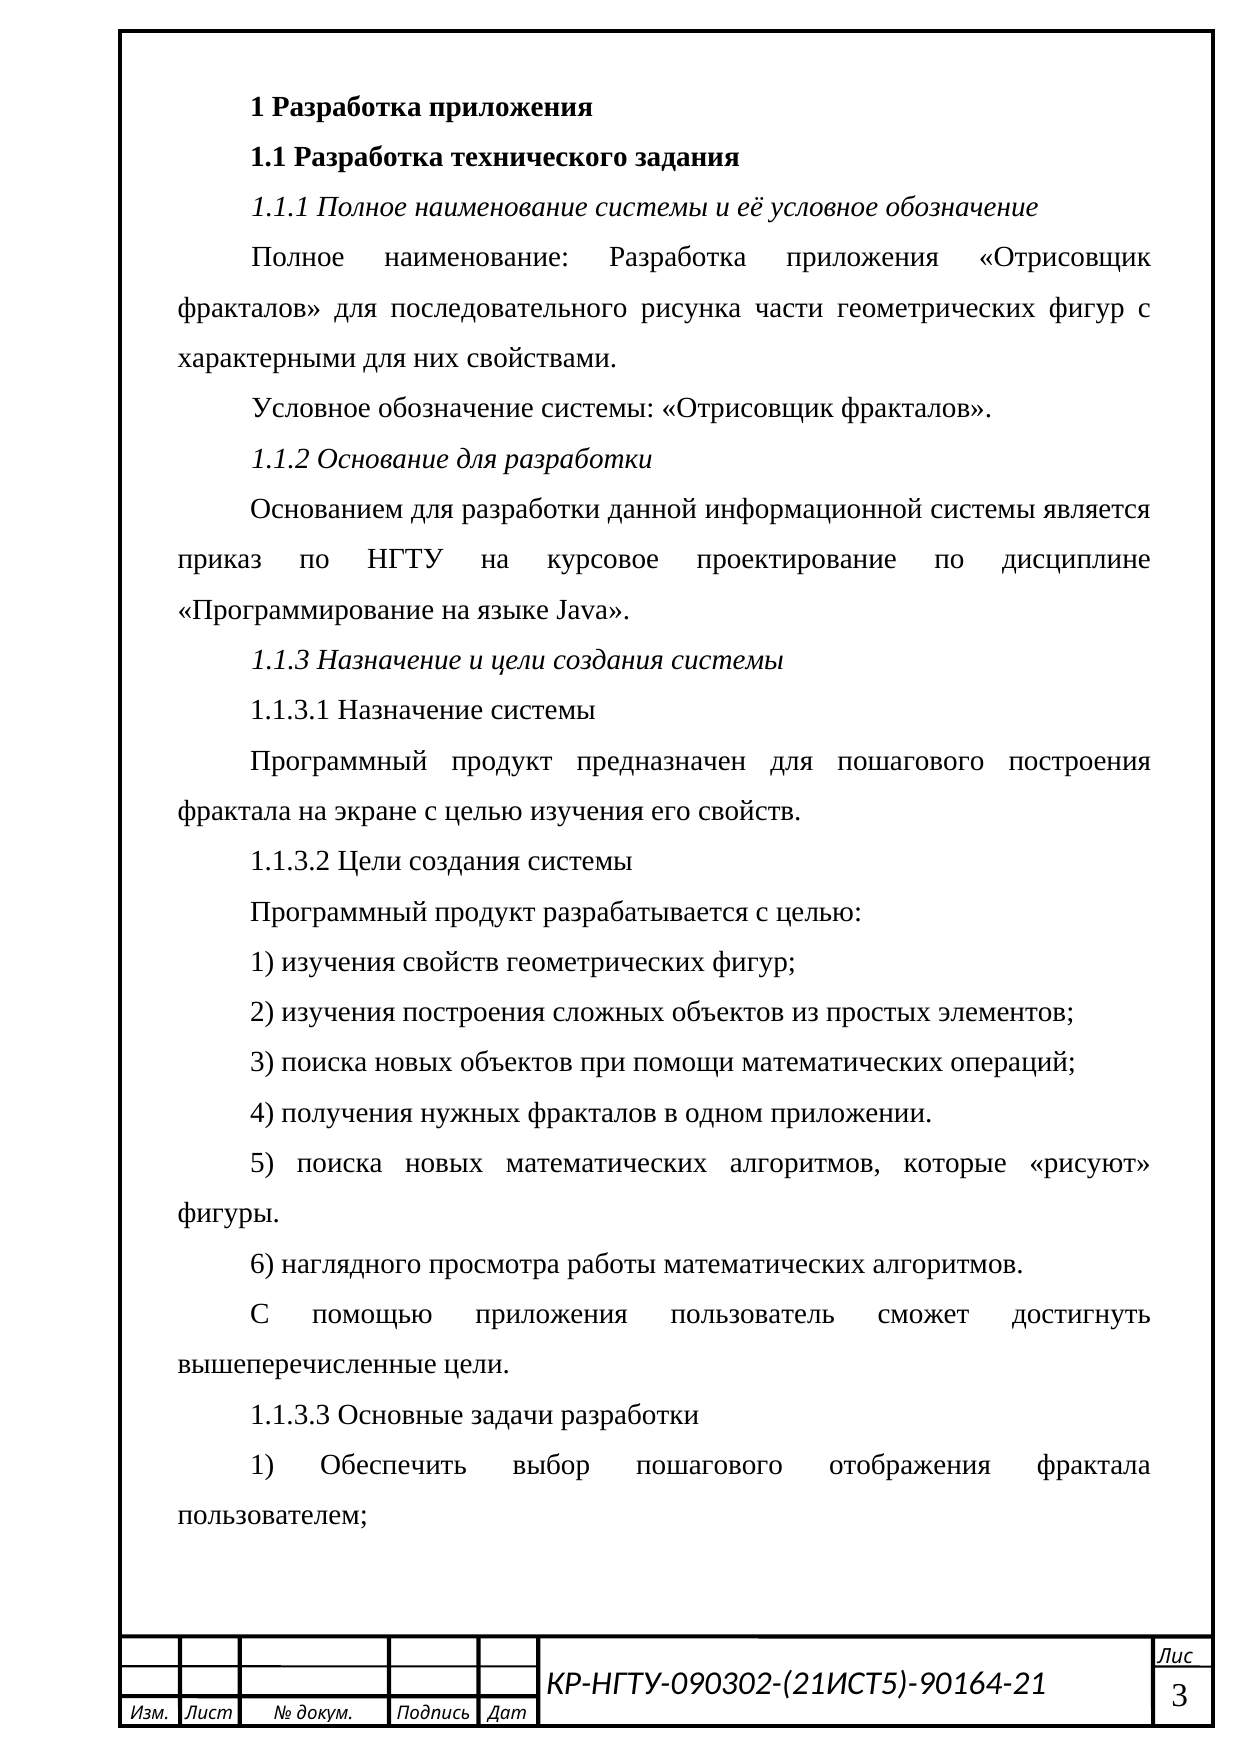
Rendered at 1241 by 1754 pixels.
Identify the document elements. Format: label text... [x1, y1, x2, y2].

text 1.1.3.1 Назначение системы [177, 692, 1152, 726]
text Программный продукт предназначен для пошагового построения фрактала на экране с целью изучения его свойств. [177, 743, 1152, 827]
text 6) наглядного просмотра работы математических алгоритмов. [177, 1246, 1152, 1279]
text С помощью приложения пользователь сможет достигнуть вышеперечисленные цели. [177, 1296, 1152, 1380]
text 1) Обеспечить выбор пошагового отображения фрактала пользователем; [177, 1447, 1152, 1531]
text Программный продукт разрабатывается с целью: [177, 894, 1152, 927]
text 5) поиска новых математических алгоритмов, которые «рисуют» фигуры. [177, 1145, 1152, 1229]
text 1.1.3.2 Цели создания системы [177, 843, 1152, 877]
text Условное обозначение системы: «Отрисовщик фракталов». [177, 391, 1152, 424]
text 1 Разработка приложения [177, 89, 1152, 122]
text 1.1.2 Основание для разработки [177, 441, 1152, 474]
text 2) изучения построения сложных объектов из простых элементов; [177, 994, 1152, 1028]
text 1.1.3 Назначение и цели создания системы [177, 642, 1152, 676]
text 1.1.3.3 Основные задачи разработки [177, 1397, 1152, 1430]
text 1.1 Разработка технического задания [177, 139, 1152, 172]
text 1) изучения свойств геометрических фигур; [177, 944, 1152, 977]
text 4) получения нужных фракталов в одном приложении. [177, 1095, 1152, 1128]
text Основанием для разработки данной информационной системы является приказ по НГТУ на курсовое проектирование по дисциплине «Программирование на языке Java». [177, 491, 1152, 625]
text 3) поиска новых объектов при помощи математических операций; [177, 1044, 1152, 1078]
text 1.1.1 Полное наименование системы и её условное обозначение [177, 189, 1152, 223]
text Полное наименование: Разработка приложения «Отрисовщик фракталов» для последовательного рисунка части геометрических фигур с характерными для них свойствами. [177, 239, 1152, 374]
